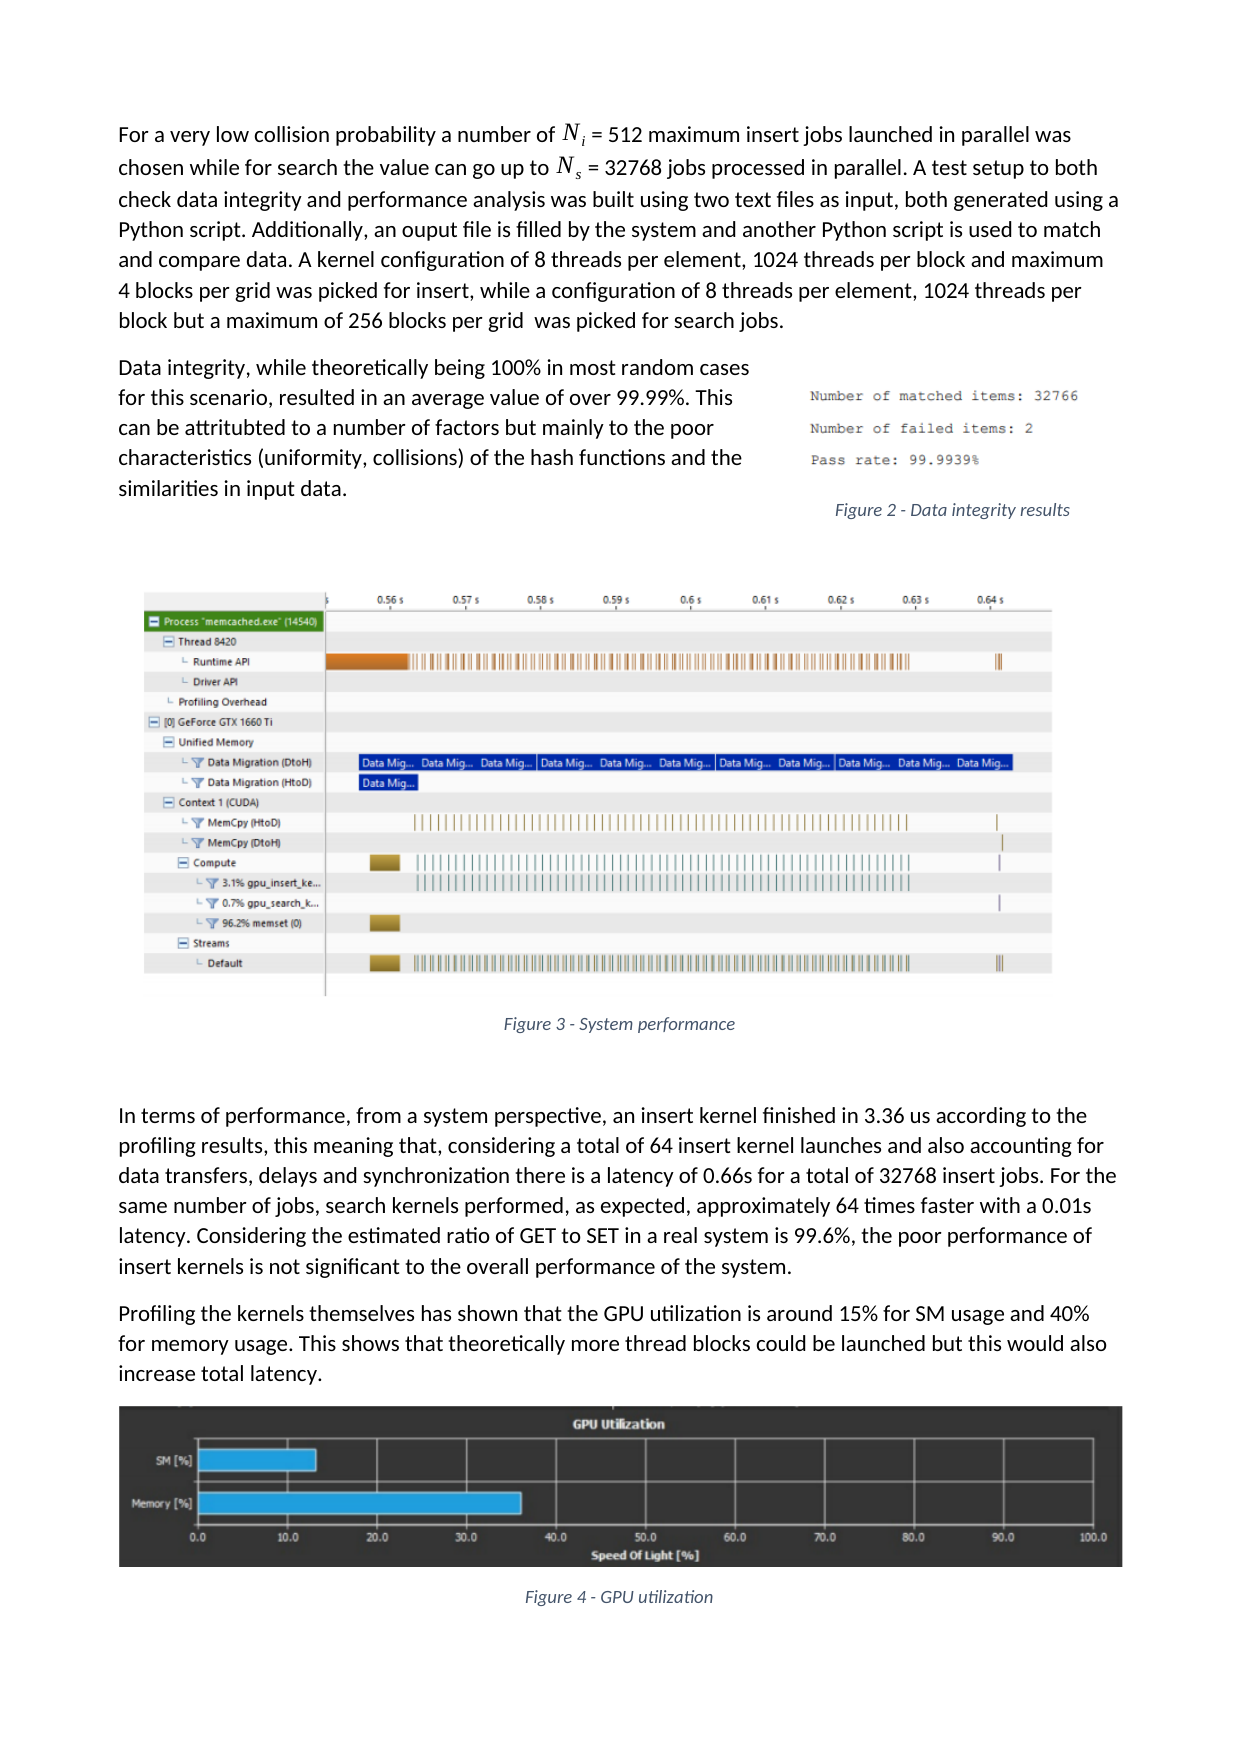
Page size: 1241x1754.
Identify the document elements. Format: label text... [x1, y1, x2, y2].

picture [776, 362, 1131, 489]
picture [117, 553, 1123, 1003]
text For a very low collision probability a number of = 512 maximum insert jobs launched in parallel was chosen while for search the value can go up to = 32768 jobs processed in parallel. A test setup to both check data integrity and performance analysis was built using two text files as input, both generated using a Python script. Additionally, an ouput file is filled by the system and another Python script is used to match and compare data. A kernel configuration of 8 threads per element, 1024 threads per block and maximum 4 blocks per grid was picked for insert, while a configuration of 8 threads per element, 1024 threads per block but a maximum of 256 blocks per grid was picked for search jobs. [118, 118, 1122, 334]
text Figure 4 - GPU utilization [118, 1586, 1122, 1609]
text In terms of performance, from a system perspective, an insert kernel finished in 3.36 us according to the profiling results, this meaning that, considering a total of 64 insert kernel launches and also accounting for data transfers, delays and synchronization there is a latency of 0.66s for a total of 32768 insert jobs. For the same number of jobs, search kernels performed, as expected, approximately 64 times faster with a 0.01s latency. Considering the estimated ratio of GET to SET in a real system is 99.6%, the poor performance of insert kernels is not significant to the overall performance of the system. [118, 1101, 1122, 1280]
picture [118, 1406, 1123, 1567]
text Profiling the kernels themselves has shown that the GPU utilization is around 15% for SM usage and 40% for memory usage. This shows that theoretically more thread blocks could be launched but this would also increase total latency. [118, 1299, 1122, 1387]
